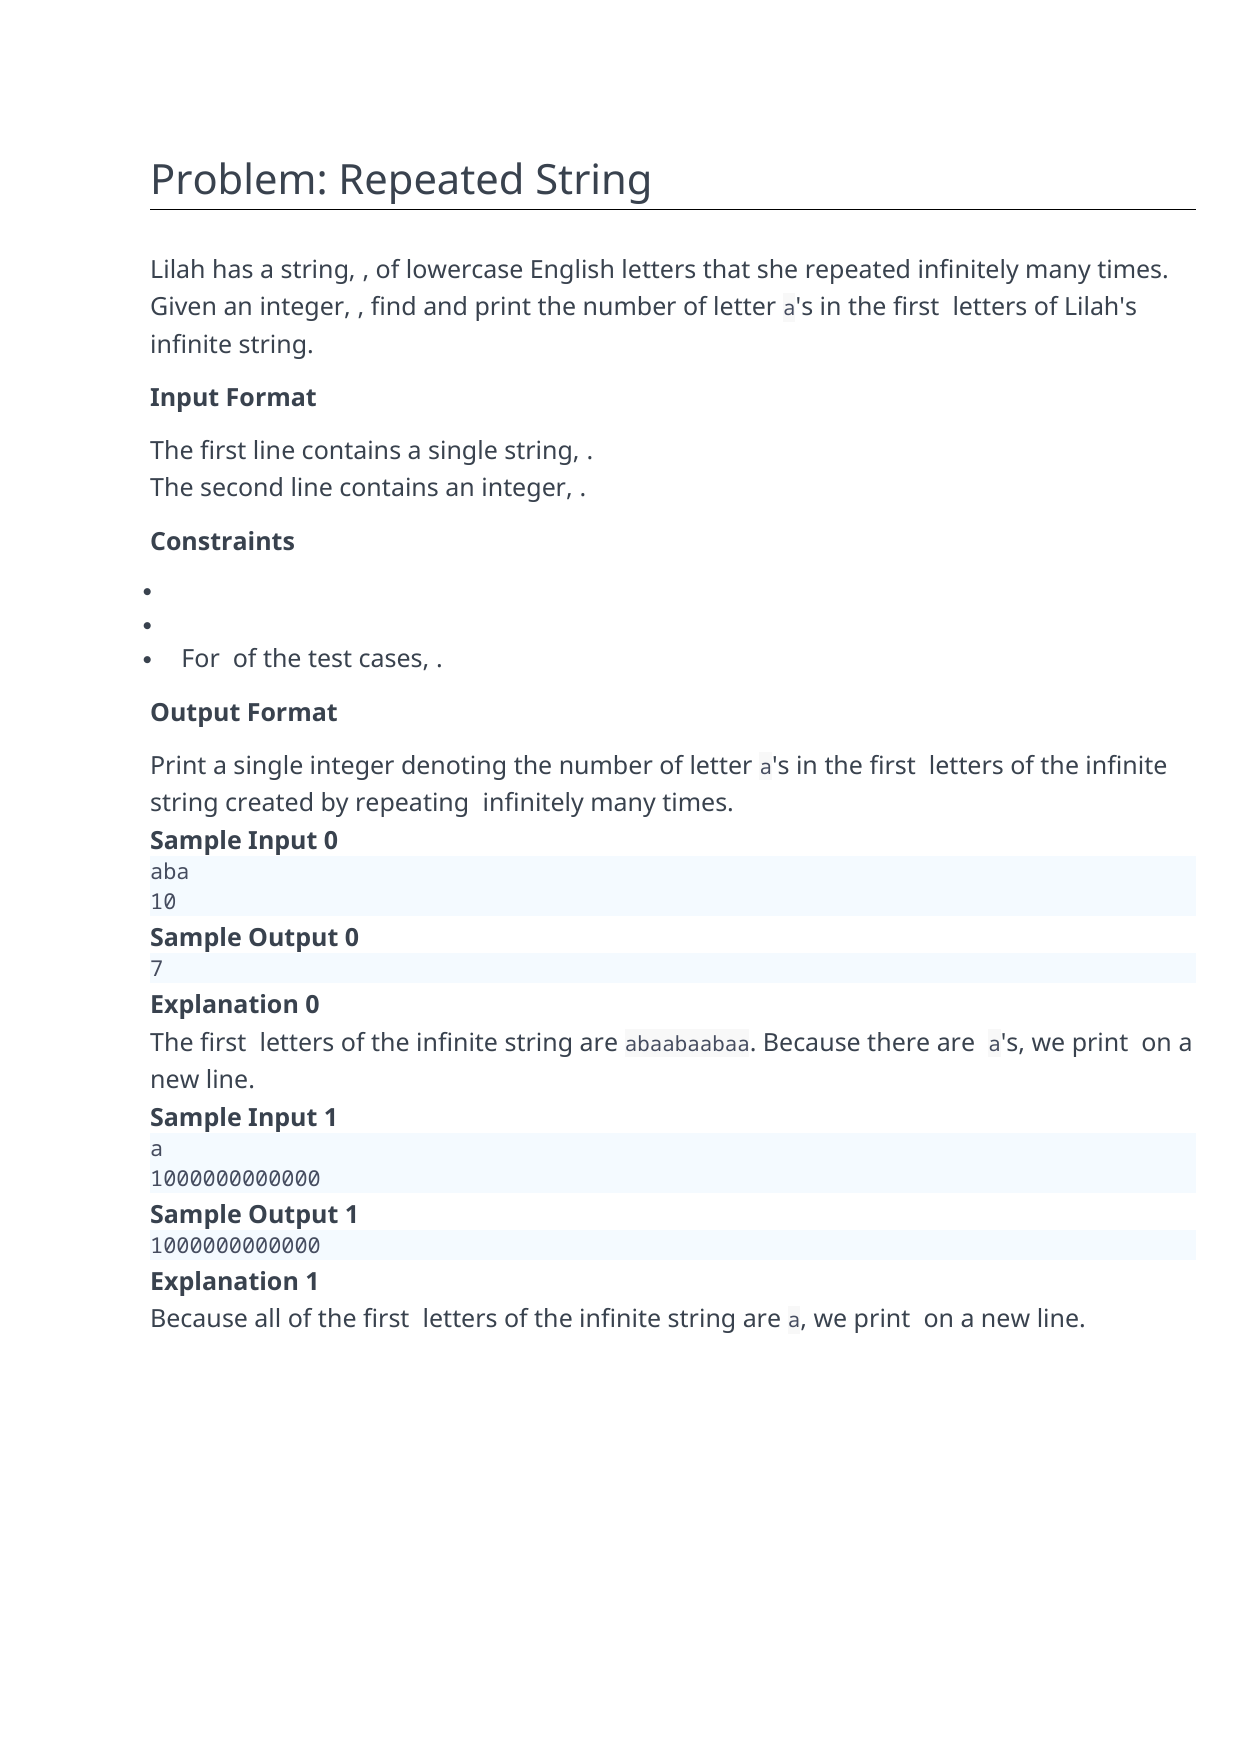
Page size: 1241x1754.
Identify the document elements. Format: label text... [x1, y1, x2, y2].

text Sample Input 1 [150, 1096, 1196, 1133]
text aba [150, 856, 1196, 886]
text The first line contains a single string, . The second line contains an integer, . [150, 429, 1196, 504]
text Constraints [150, 520, 1196, 557]
text Output Format [150, 691, 1196, 728]
text Explanation 1 Because all of the first letters of the infinite string are a, we print on a new line. [150, 1260, 1196, 1335]
text 10 [150, 886, 1196, 916]
text 1000000000000 [150, 1163, 1196, 1193]
text Explanation 0 The first letters of the infinite string are abaabaabaa. Because there are a's, we print on a new line. [150, 983, 1196, 1096]
list For of the test cases, . [144, 641, 1196, 675]
text Problem: Repeated String [150, 150, 1196, 209]
text Sample Input 0 [150, 819, 1196, 856]
text Print a single integer denoting the number of letter a's in the first letters of the infinite string created by repeating infinitely many times. [150, 744, 1196, 819]
text Input Format [150, 376, 1196, 413]
text 1000000000000 [150, 1230, 1196, 1260]
text Lilah has a string, , of lowercase English letters that she repeated infinitely many times. [150, 248, 1196, 285]
text 7 [150, 953, 1196, 983]
text Sample Output 1 [150, 1193, 1196, 1230]
text Given an integer, , find and print the number of letter a's in the first letters of Lilah's infinite string. [150, 285, 1196, 360]
text Sample Output 0 [150, 916, 1196, 953]
text a [150, 1133, 1196, 1163]
